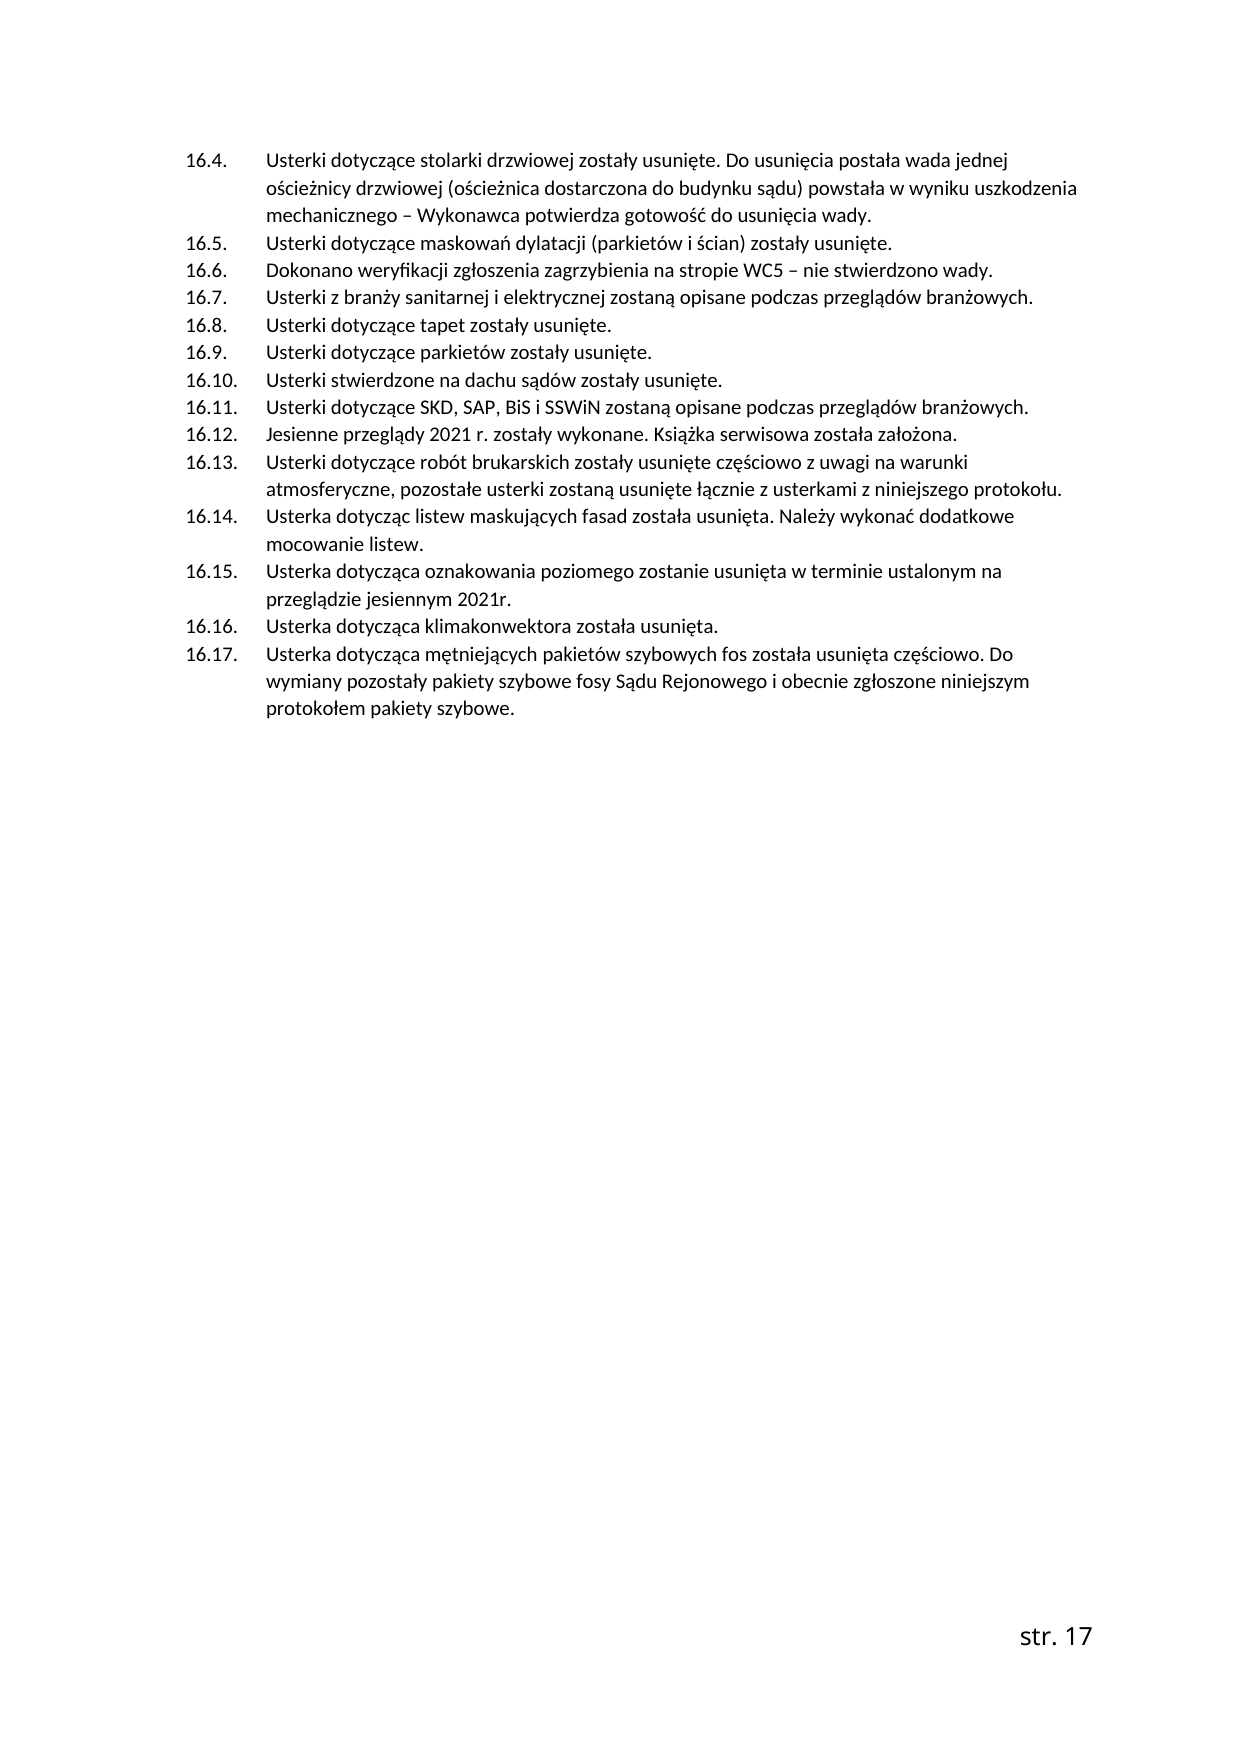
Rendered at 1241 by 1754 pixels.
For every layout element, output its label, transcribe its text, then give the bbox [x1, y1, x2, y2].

list Usterki stwierdzone na dachu sądów zostały usunięte. [185, 367, 1093, 392]
list Usterki dotyczące stolarki drzwiowej zostały usunięte. Do usunięcia postała wada jednej ościeżnicy drzwiowej (ościeżnica dostarczona do budynku sądu) powstała w wyniku uszkodzenia mechanicznego – Wykonawca potwierdza gotowość do usunięcia wady. [185, 148, 1093, 228]
list Usterki z branży sanitarnej i elektrycznej zostaną opisane podczas przeglądów branżowych. [185, 284, 1093, 310]
list Usterka dotycząca oznakowania poziomego zostanie usunięta w terminie ustalonym na przeglądzie jesiennym 2021r. [185, 558, 1093, 611]
list Usterki dotyczące robót brukarskich zostały usunięte częściowo z uwagi na warunki atmosferyczne, pozostałe usterki zostaną usunięte łącznie z usterkami z niniejszego protokołu. [185, 449, 1093, 502]
list Usterka dotycząca mętniejących pakietów szybowych fos została usunięta częściowo. Do wymiany pozostały pakiety szybowe fosy Sądu Rejonowego i obecnie zgłoszone niniejszym protokołem pakiety szybowe. [185, 641, 1093, 721]
list Usterki dotyczące SKD, SAP, BiS i SSWiN zostaną opisane podczas przeglądów branżowych. [185, 394, 1093, 419]
list Jesienne przeglądy 2021 r. zostały wykonane. Książka serwisowa została założona. [185, 422, 1093, 447]
list Usterki dotyczące tapet zostały usunięte. [185, 312, 1093, 337]
list Usterki dotyczące parkietów zostały usunięte. [185, 339, 1093, 365]
list Usterki dotyczące maskowań dylatacji (parkietów i ścian) zostały usunięte. [185, 230, 1093, 255]
list Usterka dotycząca klimakonwektora została usunięta. [185, 613, 1093, 639]
list Dokonano weryfikacji zgłoszenia zagrzybienia na stropie WC5 – nie stwierdzono wady. [185, 257, 1093, 283]
list Usterka dotycząc listew maskujących fasad została usunięta. Należy wykonać dodatkowe mocowanie listew. [185, 504, 1093, 557]
